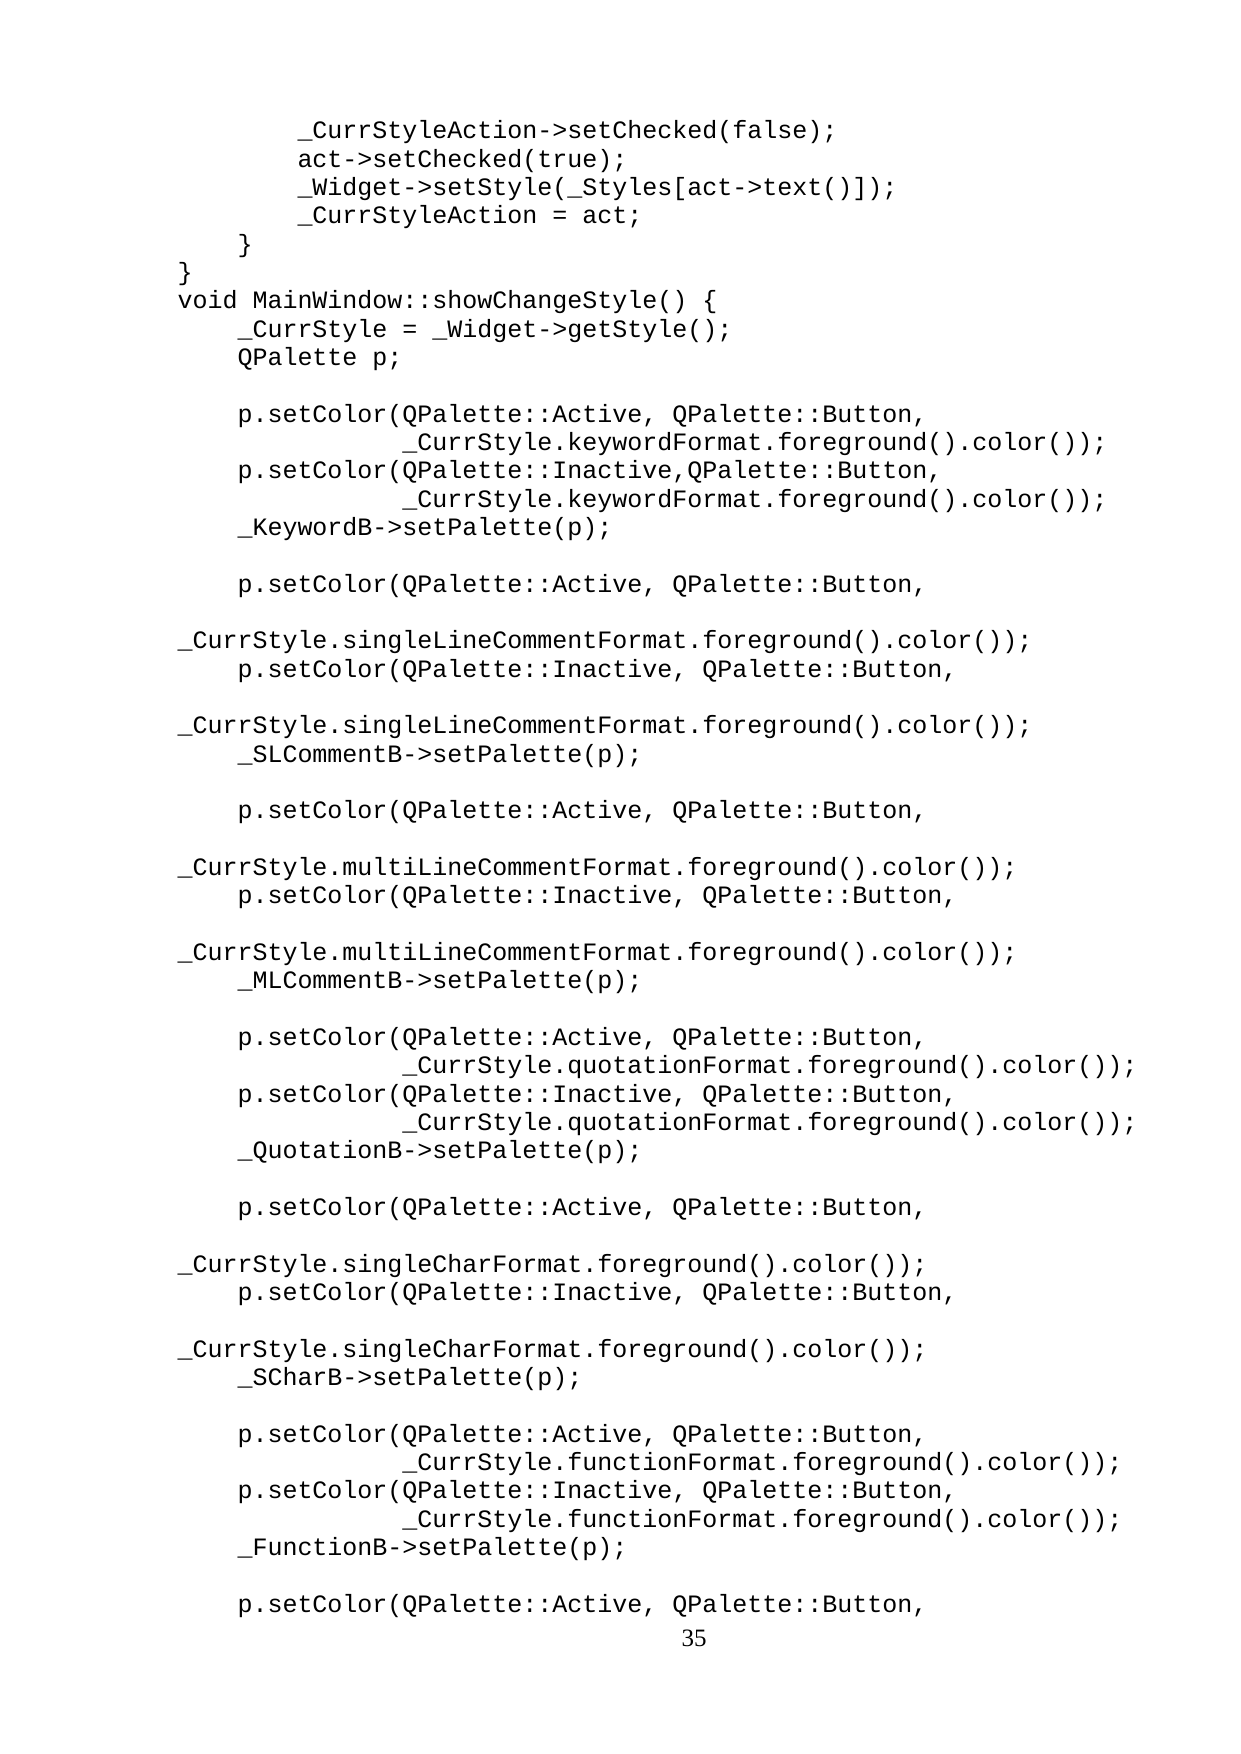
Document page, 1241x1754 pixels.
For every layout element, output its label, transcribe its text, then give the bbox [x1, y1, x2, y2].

text p.setColor(QPalette::Inactive, QPalette::Button, [177, 1280, 1152, 1308]
text _CurrStyle.functionFormat.foreground().color()); [177, 1506, 1152, 1535]
text _CurrStyle.multiLineCommentFormat.foreground().color()); [177, 826, 1152, 883]
text _CurrStyleAction = act; [177, 203, 1152, 231]
text _CurrStyle.quotationFormat.foreground().color()); [177, 1110, 1152, 1138]
text p.setColor(QPalette::Inactive, QPalette::Button, [177, 1081, 1152, 1110]
text p.setColor(QPalette::Active, QPalette::Button, [177, 571, 1152, 600]
text p.setColor(QPalette::Active, QPalette::Button, [177, 1591, 1152, 1620]
text _CurrStyle.keywordFormat.foreground().color()); [177, 486, 1152, 515]
text _CurrStyle.singleLineCommentFormat.foreground().color()); [177, 600, 1152, 656]
text _SCharB->setPalette(p); [177, 1365, 1152, 1393]
text _KeywordB->setPalette(p); [177, 515, 1152, 543]
text _Widget->setStyle(_Styles[act->text()]); [177, 175, 1152, 203]
text _CurrStyle.singleLineCommentFormat.foreground().color()); [177, 685, 1152, 741]
text void MainWindow::showChangeStyle() { [177, 288, 1152, 316]
text p.setColor(QPalette::Inactive, QPalette::Button, [177, 656, 1152, 685]
text _QuotationB->setPalette(p); [177, 1138, 1152, 1166]
text _MLCommentB->setPalette(p); [177, 968, 1152, 996]
text _CurrStyle.functionFormat.foreground().color()); [177, 1450, 1152, 1478]
text QPalette p; [177, 345, 1152, 373]
text _CurrStyle.singleCharFormat.foreground().color()); [177, 1223, 1152, 1280]
text _CurrStyle.keywordFormat.foreground().color()); [177, 430, 1152, 458]
text _CurrStyle.multiLineCommentFormat.foreground().color()); [177, 911, 1152, 968]
text p.setColor(QPalette::Inactive,QPalette::Button, [177, 458, 1152, 486]
text p.setColor(QPalette::Inactive, QPalette::Button, [177, 883, 1152, 911]
text _FunctionB->setPalette(p); [177, 1535, 1152, 1563]
text act->setChecked(true); [177, 146, 1152, 175]
text _SLCommentB->setPalette(p); [177, 741, 1152, 770]
text } [177, 231, 1152, 260]
text p.setColor(QPalette::Active, QPalette::Button, [177, 1025, 1152, 1053]
text _CurrStyle = _Widget->getStyle(); [177, 316, 1152, 345]
text p.setColor(QPalette::Active, QPalette::Button, [177, 1195, 1152, 1223]
text _CurrStyle.quotationFormat.foreground().color()); [177, 1053, 1152, 1081]
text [177, 1478, 1152, 1506]
text _CurrStyleAction->setChecked(false); [177, 118, 1152, 146]
text p.setColor(QPalette::Active, QPalette::Button, [177, 401, 1152, 430]
text p.setColor(QPalette::Active, QPalette::Button, [177, 1421, 1152, 1450]
text p.setColor(QPalette::Active, QPalette::Button, [177, 798, 1152, 826]
text _CurrStyle.singleCharFormat.foreground().color()); [177, 1308, 1152, 1365]
text } [177, 260, 1152, 288]
